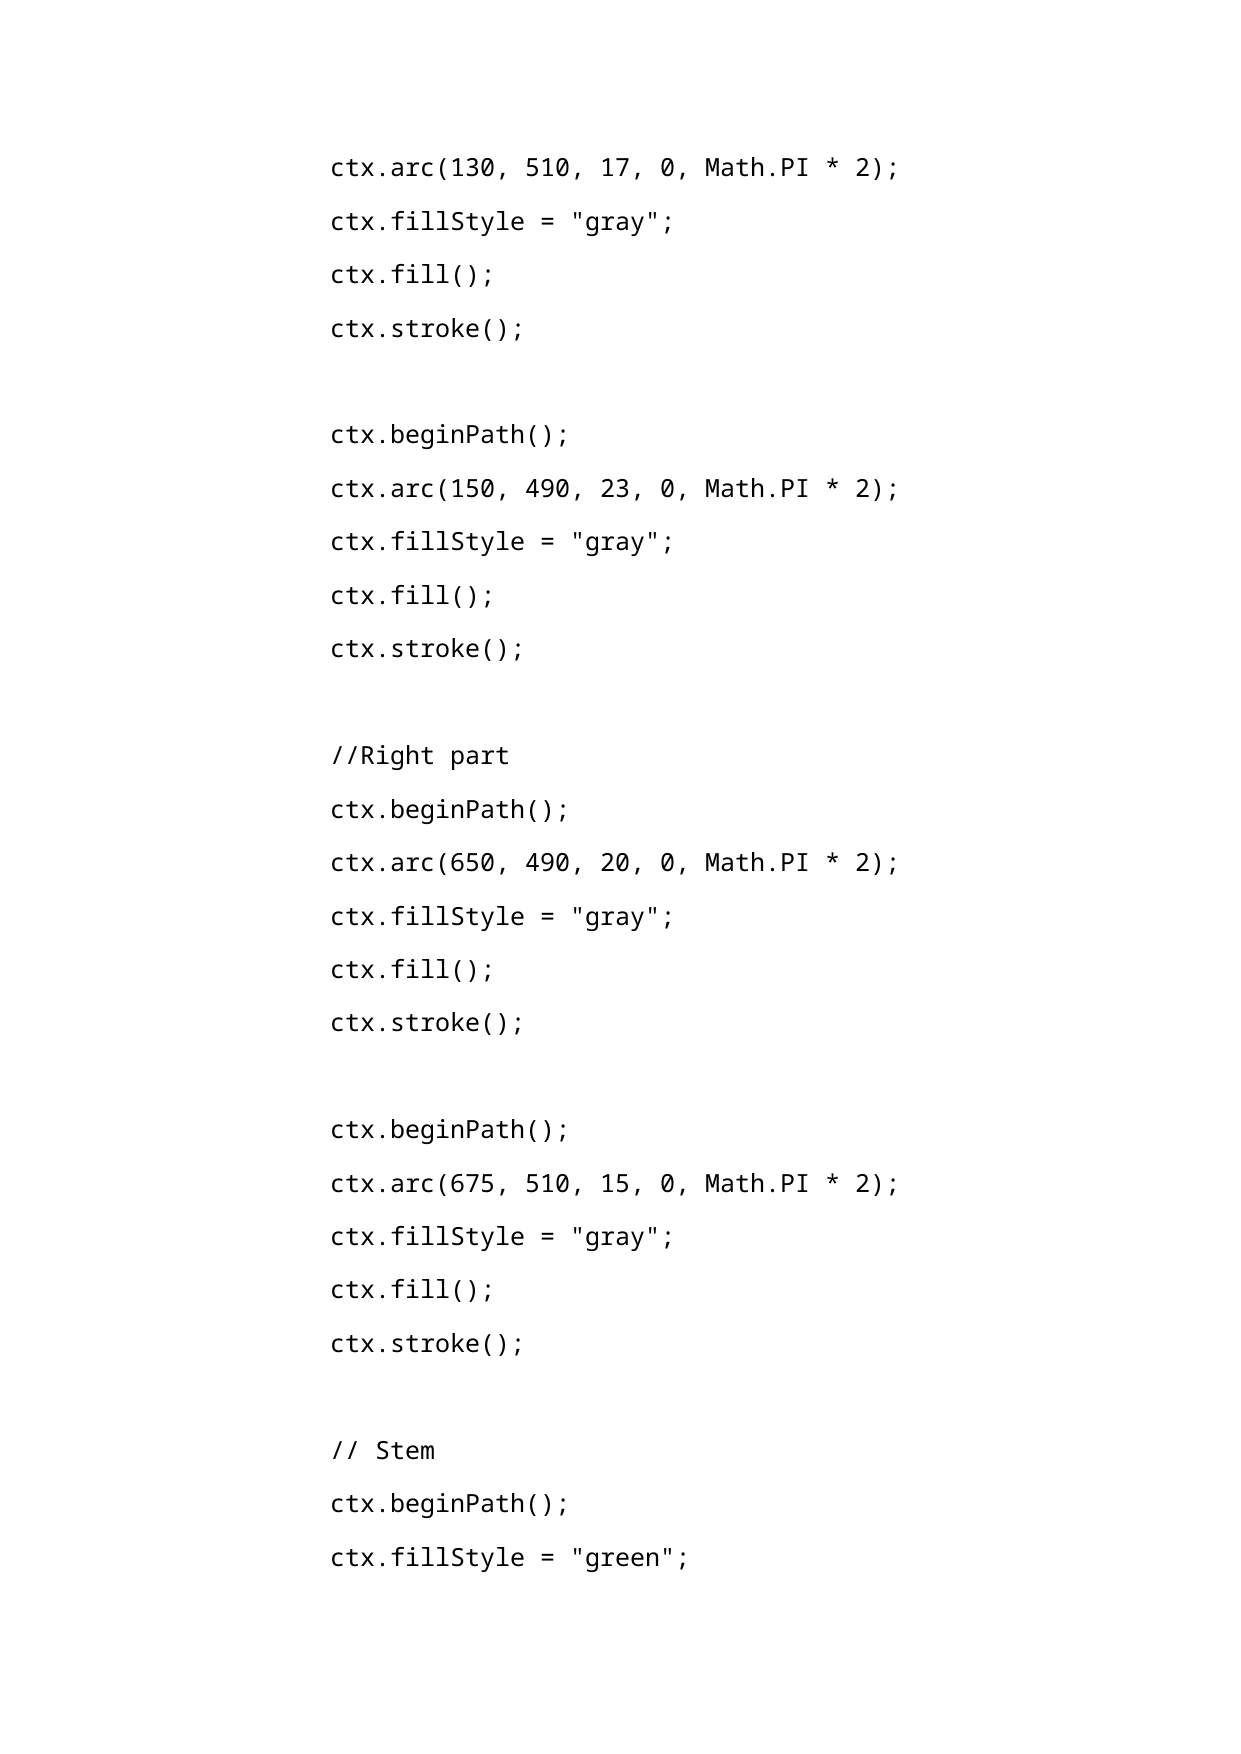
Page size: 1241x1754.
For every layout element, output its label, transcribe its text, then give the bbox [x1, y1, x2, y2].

text ctx.arc(130, 510, 17, 0, Math.PI * 2); [150, 150, 1090, 184]
text ctx.stroke(); [150, 1326, 1090, 1360]
text ctx.beginPath(); [150, 1112, 1090, 1146]
text ctx.fillStyle = "green"; [150, 1539, 1090, 1573]
text ctx.fillStyle = "gray"; [150, 898, 1090, 932]
text ctx.fillStyle = "gray"; [150, 1219, 1090, 1253]
text ctx.beginPath(); [150, 1486, 1090, 1520]
text ctx.beginPath(); [150, 417, 1090, 451]
text ctx.fill(); [150, 577, 1090, 612]
text ctx.arc(150, 490, 23, 0, Math.PI * 2); [150, 471, 1090, 505]
text ctx.fillStyle = "gray"; [150, 524, 1090, 558]
text ctx.fill(); [150, 1272, 1090, 1306]
text // Stem [150, 1432, 1090, 1467]
text ctx.fillStyle = "gray"; [150, 203, 1090, 237]
text //Right part [150, 738, 1090, 772]
text ctx.fill(); [150, 257, 1090, 291]
text ctx.fill(); [150, 952, 1090, 986]
text ctx.stroke(); [150, 631, 1090, 665]
text ctx.stroke(); [150, 310, 1090, 344]
text ctx.stroke(); [150, 1005, 1090, 1039]
text ctx.arc(650, 490, 20, 0, Math.PI * 2); [150, 845, 1090, 879]
text ctx.arc(675, 510, 15, 0, Math.PI * 2); [150, 1165, 1090, 1199]
text ctx.beginPath(); [150, 791, 1090, 825]
